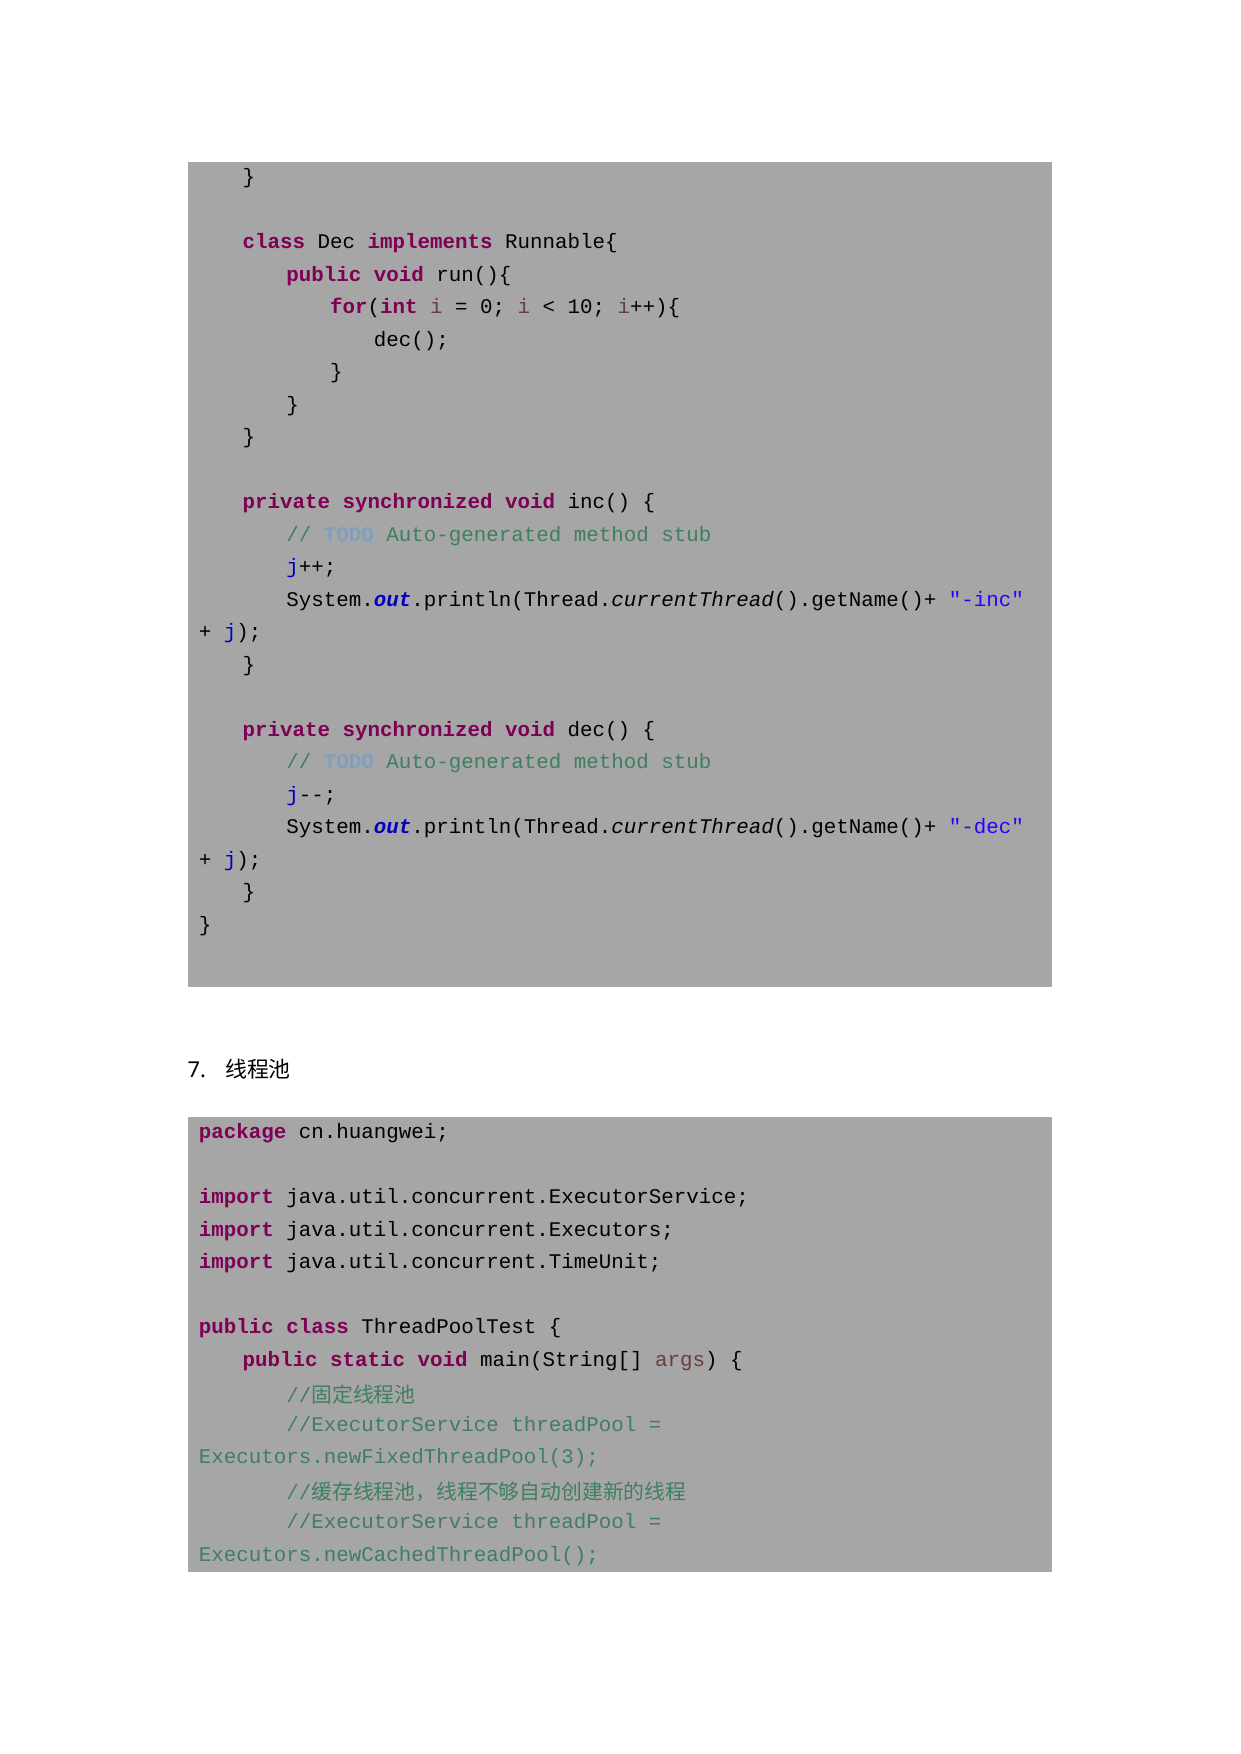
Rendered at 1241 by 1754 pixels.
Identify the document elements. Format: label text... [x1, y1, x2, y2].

list 线程池 [187, 1052, 1053, 1084]
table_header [188, 1117, 1052, 1572]
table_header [188, 162, 1052, 987]
